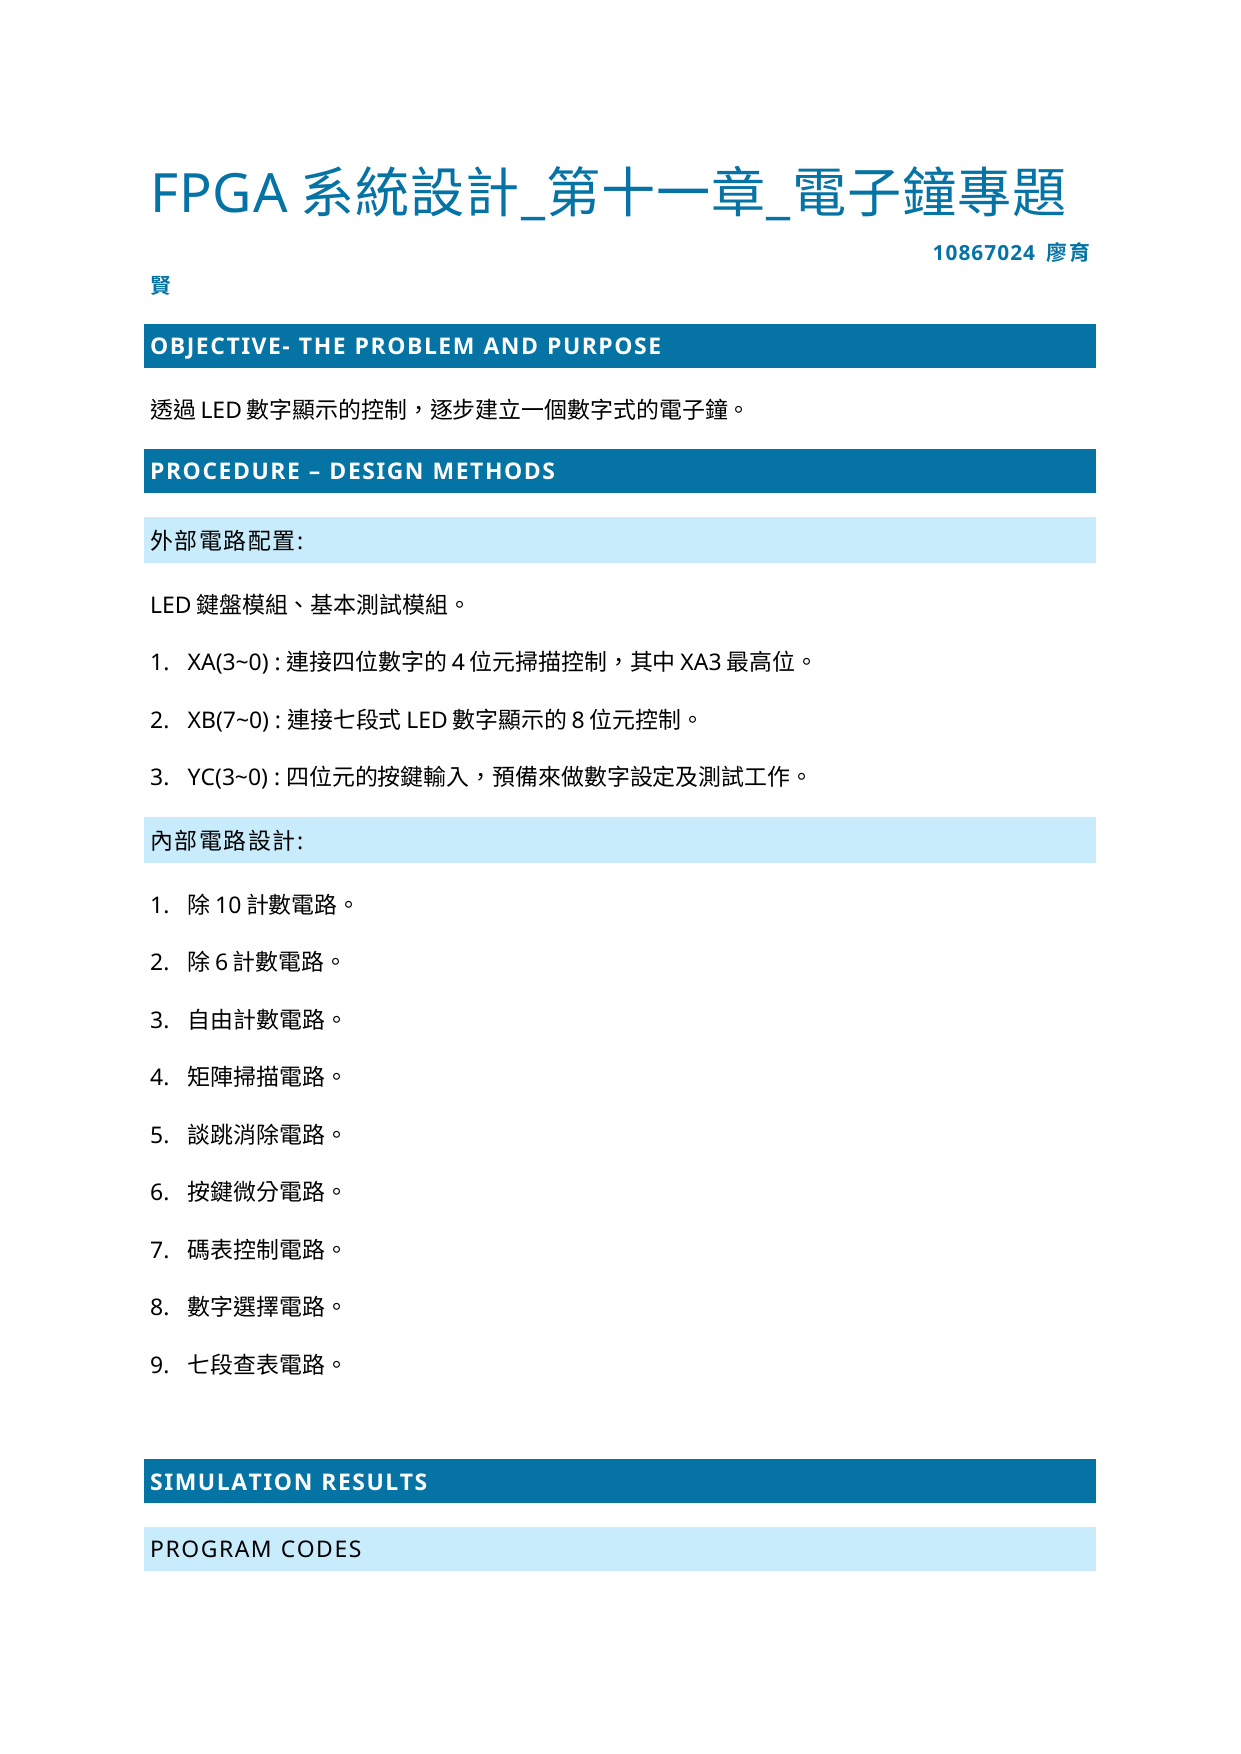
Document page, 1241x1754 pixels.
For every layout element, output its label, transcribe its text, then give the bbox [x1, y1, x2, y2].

list YC(3~0) : 四位元的按鍵輸入，預備來做數字設定及測試工作。 [150, 759, 1090, 793]
title 10867024 廖育賢 [150, 236, 1090, 300]
text LED鍵盤模組、基本測試模組。 [150, 587, 1090, 620]
list 碼表控制電路。 [150, 1232, 1090, 1265]
list 自由計數電路。 [150, 1002, 1090, 1035]
subtitle 內部電路設計: [150, 823, 1090, 856]
list 七段查表電路。 [150, 1347, 1090, 1380]
list 數字選擇電路。 [150, 1289, 1090, 1323]
list 矩陣掃描電路。 [150, 1059, 1090, 1093]
list 談跳消除電路。 [150, 1117, 1090, 1150]
subtitle simulation results [150, 1466, 1090, 1497]
list 除6計數電路。 [150, 944, 1090, 978]
text 透過LED數字顯示的控制，逐步建立一個數字式的電子鐘。 [150, 392, 1090, 425]
subtitle program codes [150, 1534, 1090, 1565]
list XB(7~0) : 連接七段式LED數字顯示的8位元控制。 [150, 702, 1090, 735]
list 按鍵微分電路。 [150, 1174, 1090, 1208]
title FPGA系統設計_第十一章_電子鐘專題 [150, 150, 1090, 229]
list 除10計數電路。 [150, 887, 1090, 920]
subtitle 外部電路配置: [150, 523, 1090, 556]
subtitle objective- THE PROBLEM AND PURPOSE [150, 330, 1090, 361]
subtitle procedure – DESIGN methods [150, 455, 1090, 487]
list XA(3~0) : 連接四位數字的4位元掃描控制，其中XA3最高位。 [150, 644, 1090, 678]
